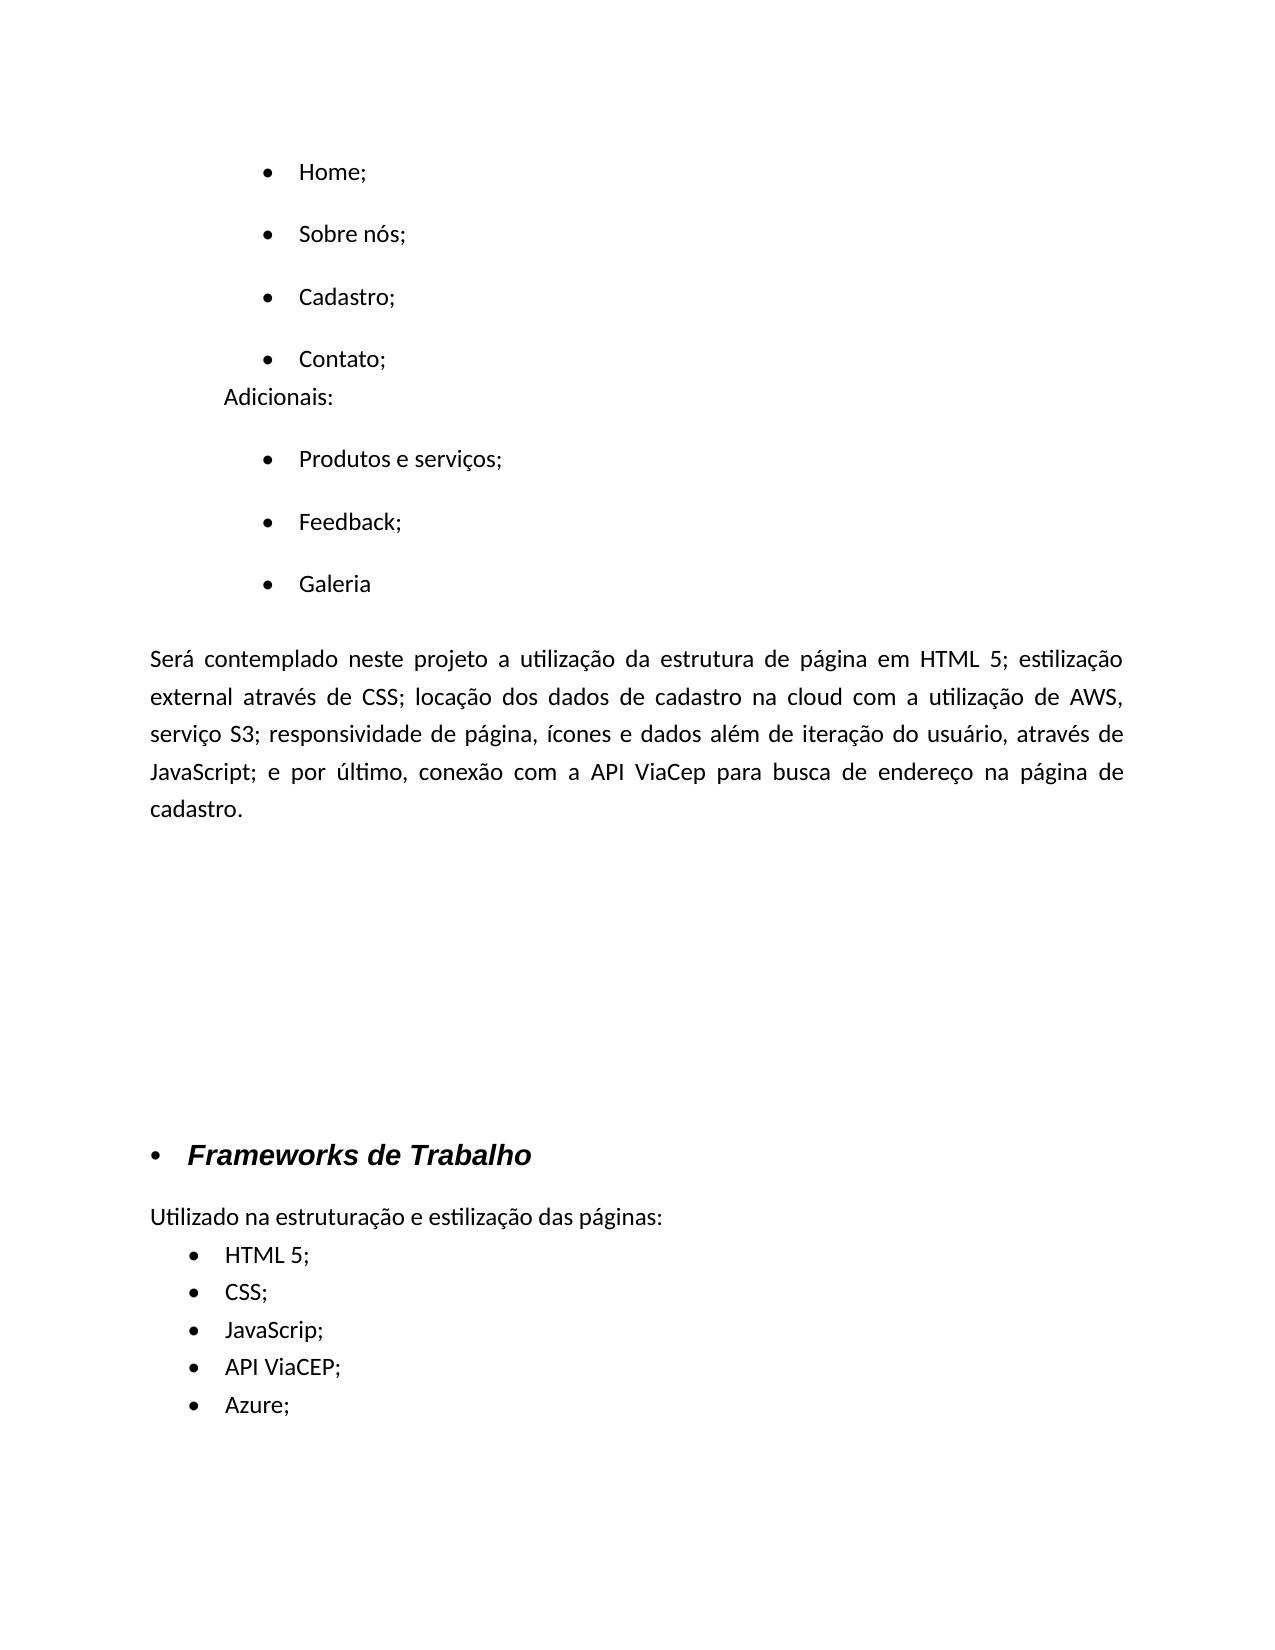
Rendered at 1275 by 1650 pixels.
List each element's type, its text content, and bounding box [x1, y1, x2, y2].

list Sobre nós; [261, 212, 1125, 250]
list Cadastro; [261, 275, 1125, 312]
text Utilizado na estruturação e estilização das páginas: [150, 1196, 1125, 1233]
list HTML 5; [187, 1233, 1125, 1271]
list JavaScrip; [187, 1308, 1125, 1346]
list Frameworks de Trabalho [150, 1146, 1125, 1171]
list Azure; [187, 1383, 1125, 1421]
list Galeria [261, 562, 1125, 600]
list Contato; [261, 337, 1125, 375]
list Home; [261, 150, 1125, 187]
list Feedback; [261, 500, 1125, 537]
list Produtos e serviços; [261, 437, 1125, 475]
list API ViaCEP; [187, 1346, 1125, 1383]
text Adicionais: [224, 375, 1125, 412]
list CSS; [187, 1271, 1125, 1308]
text Será contemplado neste projeto a utilização da estrutura de página em HTML 5; estilização external através de CSS; locação dos dados de cadastro na cloud com a utilização de AWS, serviço S3; responsividade de página, ícones e dados além de iteração do usuário, através de JavaScript; e por último, conexão com a API ViaCep para busca de endereço na página de cadastro. [150, 637, 1125, 825]
